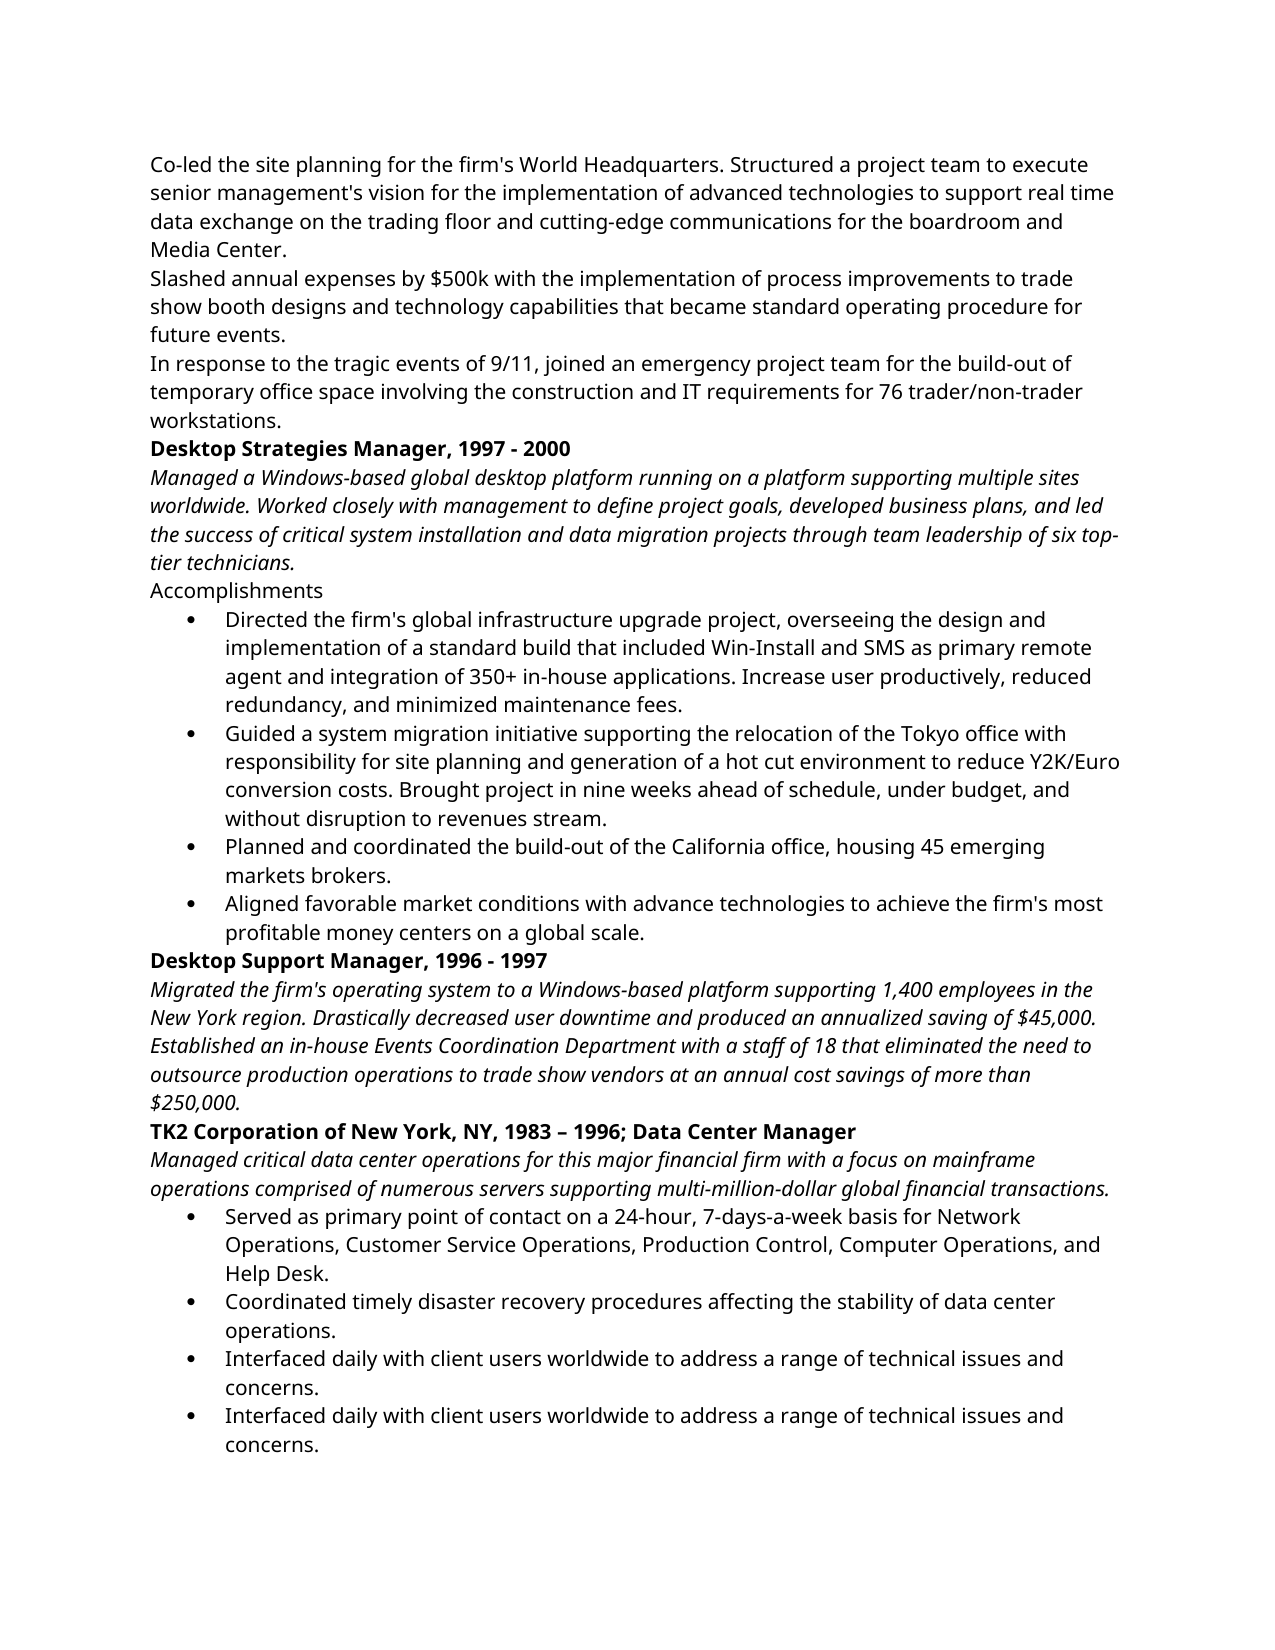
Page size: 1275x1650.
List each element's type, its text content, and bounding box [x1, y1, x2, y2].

text Migrated the firm's operating system to a Windows-based platform supporting 1,400 employees in the New York region. Drastically decreased user downtime and produced an annualized saving of $45,000. [150, 975, 1125, 1032]
list Coordinated timely disaster recovery procedures affecting the stability of data center operations. [187, 1287, 1125, 1344]
text Slashed annual expenses by $500k with the implementation of process improvements to trade show booth designs and technology capabilities that became standard operating procedure for future events. [150, 264, 1125, 349]
text Desktop Support Manager, 1996 - 1997 [150, 946, 1125, 975]
list Interfaced daily with client users worldwide to address a range of technical issues and concerns. [187, 1344, 1125, 1401]
list Interfaced daily with client users worldwide to address a range of technical issues and concerns. [187, 1401, 1125, 1458]
list Guided a system migration initiative supporting the relocation of the Tokyo office with responsibility for site planning and generation of a hot cut environment to reduce Y2K/Euro conversion costs. Brought project in nine weeks ahead of schedule, under budget, and without disruption to revenues stream. [187, 719, 1125, 832]
text TK2 Corporation of New York, NY, 1983 – 1996; Data Center Manager Managed critical data center operations for this major financial firm with a focus on mainframe operations comprised of numerous servers supporting multi-million-dollar global financial transactions. [150, 1117, 1125, 1202]
text Established an in-house Events Coordination Department with a staff of 18 that eliminated the need to outsource production operations to trade show vendors at an annual cost savings of more than $250,000. [150, 1032, 1125, 1117]
text Co-led the site planning for the firm's World Headquarters. Structured a project team to execute senior management's vision for the implementation of advanced technologies to support real time data exchange on the trading floor and cutting-edge communications for the boardroom and Media Center. [150, 150, 1125, 264]
list Aligned favorable market conditions with advance technologies to achieve the firm's most profitable money centers on a global scale. [187, 889, 1125, 946]
text Accomplishments [150, 577, 1125, 605]
list Planned and coordinated the build-out of the California office, housing 45 emerging markets brokers. [187, 832, 1125, 889]
list Served as primary point of contact on a 24-hour, 7-days-a-week basis for Network Operations, Customer Service Operations, Production Control, Computer Operations, and Help Desk. [187, 1202, 1125, 1287]
list Directed the firm's global infrastructure upgrade project, overseeing the design and implementation of a standard build that included Win-Install and SMS as primary remote agent and integration of 350+ in-house applications. Increase user productively, reduced redundancy, and minimized maintenance fees. [187, 605, 1125, 719]
text Desktop Strategies Manager, 1997 - 2000 Managed a Windows-based global desktop platform running on a platform supporting multiple sites worldwide. Worked closely with management to define project goals, developed business plans, and led the success of critical system installation and data migration projects through team leadership of six top-tier technicians. [150, 434, 1125, 577]
text In response to the tragic events of 9/11, joined an emergency project team for the build-out of temporary office space involving the construction and IT requirements for 76 trader/non-trader workstations. [150, 349, 1125, 434]
